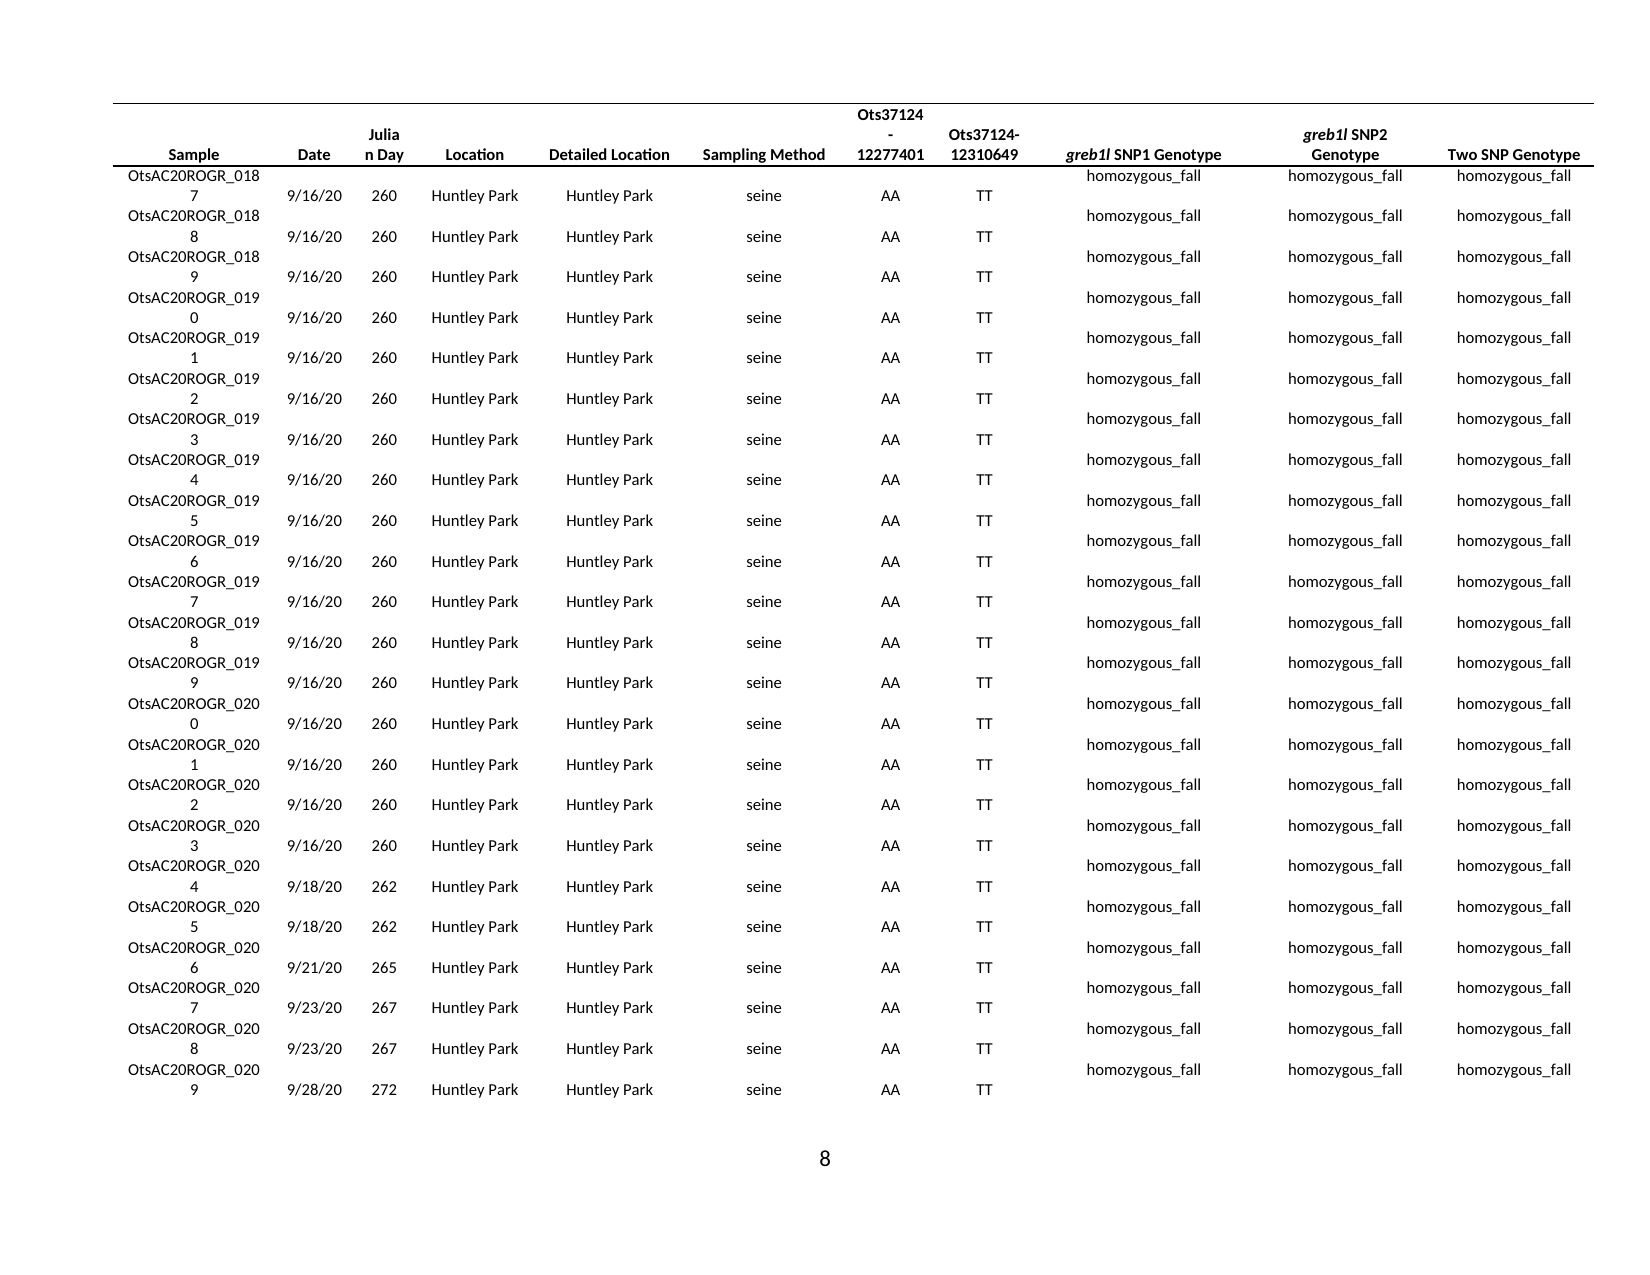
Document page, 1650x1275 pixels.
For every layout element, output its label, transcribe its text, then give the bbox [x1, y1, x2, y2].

table_cell TT [937, 531, 1031, 571]
table_cell 260 [353, 693, 415, 734]
table_cell AA [844, 571, 937, 612]
table_cell homozygous_fall [1256, 246, 1434, 287]
table_cell Huntley Park [534, 612, 684, 652]
table_cell Huntley Park [415, 612, 534, 652]
table_cell Huntley Park [415, 531, 534, 571]
table_cell AA [844, 287, 937, 327]
table_cell homozygous_fall [1031, 531, 1256, 571]
table_cell homozygous_fall [1256, 652, 1434, 693]
table_cell OtsAC20ROGR_0201 [113, 734, 275, 774]
table_cell OtsAC20ROGR_0190 [113, 287, 275, 327]
table_cell AA [844, 652, 937, 693]
table_cell homozygous_fall [1031, 409, 1256, 449]
table_cell Huntley Park [534, 490, 684, 531]
table_cell 260 [353, 327, 415, 368]
table_cell OtsAC20ROGR_0197 [113, 571, 275, 612]
table_cell 9/16/20 [275, 531, 353, 571]
table_cell 9/16/20 [275, 571, 353, 612]
table_cell 260 [353, 490, 415, 531]
table_cell 9/16/20 [275, 167, 353, 206]
table_cell AA [844, 246, 937, 287]
table_cell seine [684, 531, 844, 571]
table_cell homozygous_fall [1031, 206, 1256, 246]
table_cell seine [684, 409, 844, 449]
table_cell OtsAC20ROGR_0195 [113, 490, 275, 531]
table_cell homozygous_fall [1434, 490, 1594, 531]
table_cell Huntley Park [415, 409, 534, 449]
table_cell 260 [353, 246, 415, 287]
table_cell homozygous_fall [1256, 167, 1434, 206]
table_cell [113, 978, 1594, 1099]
table_cell Huntley Park [534, 409, 684, 449]
table_cell Huntley Park [415, 246, 534, 287]
table_cell homozygous_fall [1256, 327, 1434, 368]
table_cell homozygous_fall [1031, 734, 1256, 774]
table_cell TT [937, 327, 1031, 368]
table_cell homozygous_fall [1031, 693, 1256, 734]
table_cell homozygous_fall [1434, 652, 1594, 693]
table_cell homozygous_fall [1031, 612, 1256, 652]
table_cell TT [937, 287, 1031, 327]
table_header Ots37124-12277401 [844, 104, 937, 165]
table_cell homozygous_fall [1256, 409, 1434, 449]
table_cell 9/16/20 [275, 693, 353, 734]
table_cell OtsAC20ROGR_0192 [113, 368, 275, 409]
table_cell OtsAC20ROGR_0191 [113, 327, 275, 368]
table_cell seine [684, 246, 844, 287]
table_cell homozygous_fall [1256, 449, 1434, 490]
table_cell 260 [353, 571, 415, 612]
table_cell AA [844, 531, 937, 571]
table_cell homozygous_fall [1256, 368, 1434, 409]
table_cell Huntley Park [534, 734, 684, 774]
table_cell homozygous_fall [1434, 409, 1594, 449]
table_cell TT [937, 246, 1031, 287]
table_cell 9/16/20 [275, 774, 353, 815]
table_cell TT [937, 734, 1031, 774]
table_header Sample [113, 104, 275, 165]
table_cell Huntley Park [534, 167, 684, 206]
table_cell OtsAC20ROGR_0199 [113, 652, 275, 693]
table_cell homozygous_fall [1031, 368, 1256, 409]
table_cell 260 [353, 449, 415, 490]
table_cell Huntley Park [415, 490, 534, 531]
table_cell TT [937, 652, 1031, 693]
table_cell homozygous_fall [1031, 449, 1256, 490]
table_cell seine [684, 571, 844, 612]
table_cell 9/16/20 [275, 734, 353, 774]
table_cell TT [937, 612, 1031, 652]
table_cell homozygous_fall [1256, 287, 1434, 327]
table_cell seine [684, 693, 844, 734]
table_cell 9/16/20 [275, 368, 353, 409]
table_cell homozygous_fall [1434, 287, 1594, 327]
table_cell 9/16/20 [275, 327, 353, 368]
table_cell 9/16/20 [275, 287, 353, 327]
table_cell OtsAC20ROGR_0189 [113, 246, 275, 287]
table_cell Huntley Park [534, 531, 684, 571]
table_cell Huntley Park [534, 571, 684, 612]
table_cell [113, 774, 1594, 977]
table_cell 9/16/20 [275, 449, 353, 490]
table_header greb1l SNP1 Genotype [1031, 104, 1256, 165]
table_cell OtsAC20ROGR_0200 [113, 693, 275, 734]
table_cell Huntley Park [534, 327, 684, 368]
table_cell 260 [353, 167, 415, 206]
table_cell Huntley Park [415, 206, 534, 246]
table_cell Huntley Park [534, 693, 684, 734]
table_cell 9/16/20 [275, 206, 353, 246]
table_cell seine [684, 206, 844, 246]
table_cell 9/16/20 [275, 490, 353, 531]
table_cell Huntley Park [415, 287, 534, 327]
table_cell seine [684, 490, 844, 531]
table_cell homozygous_fall [1434, 246, 1594, 287]
table_cell Huntley Park [534, 652, 684, 693]
table_cell 260 [353, 287, 415, 327]
table_cell AA [844, 327, 937, 368]
table_cell AA [844, 368, 937, 409]
table_cell 260 [353, 612, 415, 652]
table_cell Huntley Park [415, 327, 534, 368]
table_cell TT [937, 449, 1031, 490]
table_cell homozygous_fall [1434, 571, 1594, 612]
table_cell TT [937, 693, 1031, 734]
table_cell TT [937, 206, 1031, 246]
table_cell OtsAC20ROGR_0202 [113, 774, 275, 815]
table_cell homozygous_fall [1031, 327, 1256, 368]
table_cell seine [684, 167, 844, 206]
table_cell TT [937, 490, 1031, 531]
table_cell homozygous_fall [1256, 693, 1434, 734]
table_cell TT [937, 409, 1031, 449]
table_cell 260 [353, 409, 415, 449]
table_cell homozygous_fall [1256, 612, 1434, 652]
table_cell homozygous_fall [1434, 612, 1594, 652]
table_cell homozygous_fall [1434, 693, 1594, 734]
table_cell Huntley Park [415, 693, 534, 734]
table_cell AA [844, 167, 937, 206]
table_cell AA [844, 490, 937, 531]
table_cell Huntley Park [534, 449, 684, 490]
table_header Detailed Location [534, 104, 684, 165]
table_cell 9/16/20 [275, 409, 353, 449]
table_cell AA [844, 693, 937, 734]
table_cell homozygous_fall [1031, 490, 1256, 531]
table_header Location [415, 104, 534, 165]
table_cell OtsAC20ROGR_0198 [113, 612, 275, 652]
table_cell seine [684, 652, 844, 693]
table_cell 9/16/20 [275, 652, 353, 693]
table_cell 9/16/20 [275, 612, 353, 652]
table_cell homozygous_fall [1256, 490, 1434, 531]
table_cell 260 [353, 652, 415, 693]
table_cell Huntley Park [415, 449, 534, 490]
table_cell homozygous_fall [1434, 327, 1594, 368]
table_cell Huntley Park [415, 368, 534, 409]
table_header Two SNP Genotype [1434, 104, 1594, 165]
table_cell seine [684, 734, 844, 774]
table_cell TT [937, 167, 1031, 206]
table_cell Huntley Park [415, 571, 534, 612]
table_cell homozygous_fall [1434, 167, 1594, 206]
table_cell homozygous_fall [1434, 734, 1594, 774]
table_cell Huntley Park [415, 167, 534, 206]
table_cell 260 [353, 206, 415, 246]
table_cell homozygous_fall [1031, 167, 1256, 206]
table_cell seine [684, 287, 844, 327]
table_cell seine [684, 612, 844, 652]
table_header Ots37124-12310649 [937, 104, 1031, 165]
table_cell homozygous_fall [1434, 531, 1594, 571]
table_cell seine [684, 327, 844, 368]
table_cell homozygous_fall [1434, 449, 1594, 490]
table_cell homozygous_fall [1256, 734, 1434, 774]
table_cell OtsAC20ROGR_0188 [113, 206, 275, 246]
table_cell seine [684, 449, 844, 490]
table_cell 260 [353, 734, 415, 774]
table_header Julian Day [353, 104, 415, 165]
table_header Sampling Method [684, 104, 844, 165]
table_cell OtsAC20ROGR_0196 [113, 531, 275, 571]
table_cell homozygous_fall [1031, 246, 1256, 287]
table_cell homozygous_fall [1256, 571, 1434, 612]
table_cell AA [844, 409, 937, 449]
table_cell Huntley Park [534, 287, 684, 327]
table_cell OtsAC20ROGR_0193 [113, 409, 275, 449]
table_cell homozygous_fall [1434, 368, 1594, 409]
table_cell Huntley Park [415, 652, 534, 693]
table_cell AA [844, 734, 937, 774]
table_cell Huntley Park [415, 734, 534, 774]
table_cell homozygous_fall [1256, 206, 1434, 246]
table_cell 9/16/20 [275, 246, 353, 287]
table_cell OtsAC20ROGR_0194 [113, 449, 275, 490]
table_cell 260 [353, 531, 415, 571]
table_header greb1l SNP2 Genotype [1256, 104, 1434, 165]
table_cell TT [937, 571, 1031, 612]
table_cell Huntley Park [534, 368, 684, 409]
table_cell seine [684, 368, 844, 409]
table_cell Huntley Park [534, 206, 684, 246]
table_cell homozygous_fall [1256, 531, 1434, 571]
table_cell homozygous_fall [1031, 571, 1256, 612]
table_cell Huntley Park [534, 246, 684, 287]
table_cell 260 [353, 368, 415, 409]
table_header Date [275, 104, 353, 165]
table_cell AA [844, 206, 937, 246]
table_cell homozygous_fall [1434, 206, 1594, 246]
table_cell OtsAC20ROGR_0187 [113, 167, 275, 206]
table_cell AA [844, 449, 937, 490]
table_cell homozygous_fall [1031, 287, 1256, 327]
table_cell TT [937, 368, 1031, 409]
table_cell homozygous_fall [1031, 652, 1256, 693]
table_cell AA [844, 612, 937, 652]
